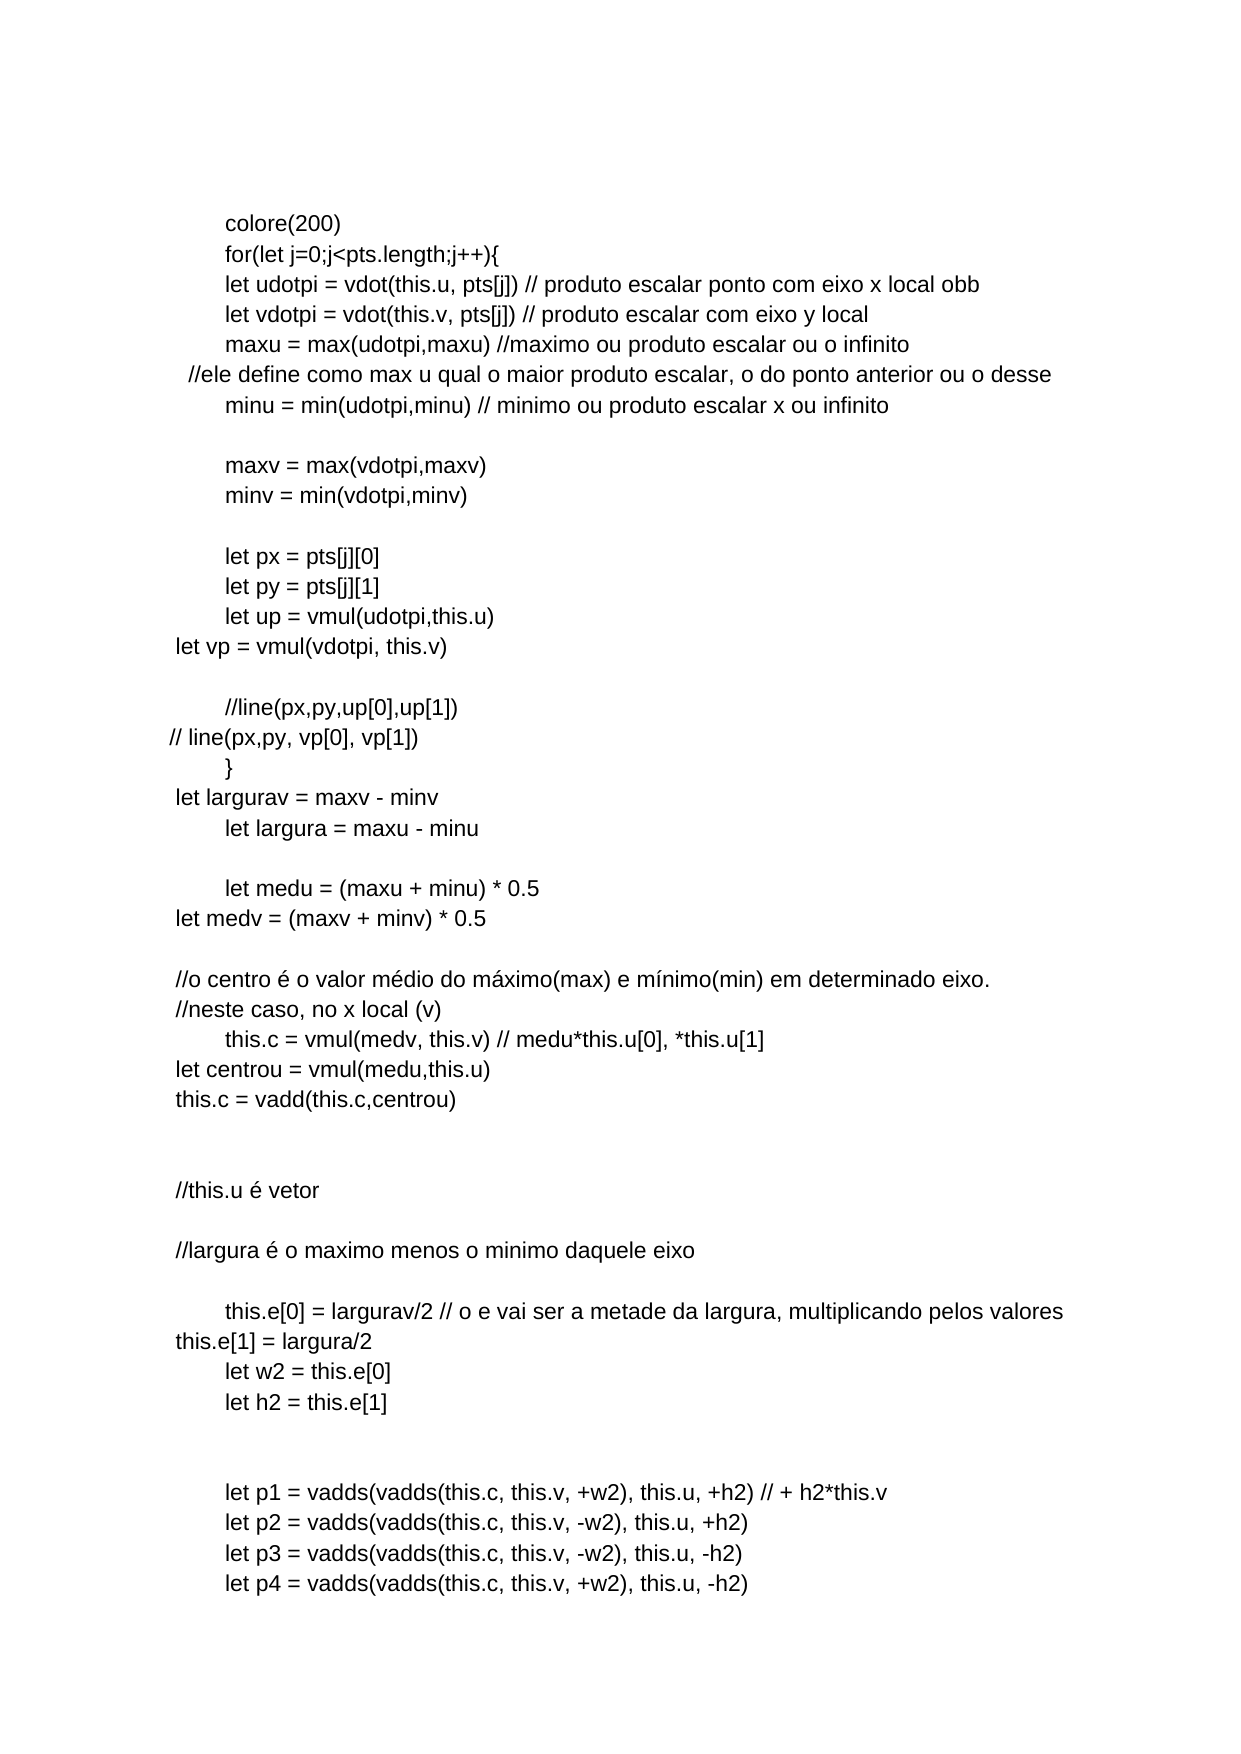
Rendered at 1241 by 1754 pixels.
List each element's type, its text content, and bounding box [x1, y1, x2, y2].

text let p2 = vadds(vadds(this.c, this.v, -w2), this.u, +h2) [150, 1509, 1090, 1536]
text //ele define como max u qual o maior produto escalar, o do ponto anterior ou o desse [150, 361, 1090, 388]
text this.e[1] = largura/2 [150, 1328, 1090, 1354]
text for(let j=0;j<pts.length;j++){ [150, 241, 1090, 267]
text let py = pts[j][1] [150, 573, 1090, 599]
text let h2 = this.e[1] [150, 1388, 1090, 1415]
text let px = pts[j][0] [150, 543, 1090, 569]
text minv = min(vdotpi,minv) [150, 482, 1090, 509]
text minu = min(udotpi,minu) // minimo ou produto escalar x ou infinito [150, 392, 1090, 418]
text maxu = max(udotpi,maxu) //maximo ou produto escalar ou o infinito [150, 331, 1090, 358]
text let medu = (maxu + minu) * 0.5 [150, 875, 1090, 901]
text let udotpi = vdot(this.u, pts[j]) // produto escalar ponto com eixo x local obb [150, 271, 1090, 297]
text colore(200) [150, 210, 1090, 237]
text //neste caso, no x local (v) [150, 996, 1090, 1022]
text let up = vmul(udotpi,this.u) [150, 603, 1090, 629]
text this.e[0] = largurav/2 // o e vai ser a metade da largura, multiplicando pelos valores [150, 1298, 1090, 1324]
text //this.u é vetor [150, 1177, 1090, 1203]
text this.c = vmul(medv, this.v) // medu*this.u[0], *this.u[1] [150, 1026, 1090, 1052]
text let largurav = maxv - minv [150, 784, 1090, 811]
text let w2 = this.e[0] [150, 1358, 1090, 1385]
text //largura é o maximo menos o minimo daquele eixo [150, 1237, 1090, 1264]
text let p3 = vadds(vadds(this.c, this.v, -w2), this.u, -h2) [150, 1539, 1090, 1566]
text this.c = vadd(this.c,centrou) [150, 1086, 1090, 1113]
text let centrou = vmul(medu,this.u) [150, 1056, 1090, 1083]
text // line(px,py, vp[0], vp[1]) [150, 724, 1090, 750]
text let largura = maxu - minu [150, 814, 1090, 841]
text maxv = max(vdotpi,maxv) [150, 452, 1090, 478]
text } [150, 754, 1090, 781]
text let p1 = vadds(vadds(this.c, this.v, +w2), this.u, +h2) // + h2*this.v [150, 1479, 1090, 1506]
text //line(px,py,up[0],up[1]) [150, 694, 1090, 720]
text let vdotpi = vdot(this.v, pts[j]) // produto escalar com eixo y local [150, 301, 1090, 327]
text let vp = vmul(vdotpi, this.v) [150, 633, 1090, 660]
text let p4 = vadds(vadds(this.c, this.v, +w2), this.u, -h2) [150, 1570, 1090, 1596]
text let medv = (maxv + minv) * 0.5 [150, 905, 1090, 932]
text //o centro é o valor médio do máximo(max) e mínimo(min) em determinado eixo. [150, 966, 1090, 992]
